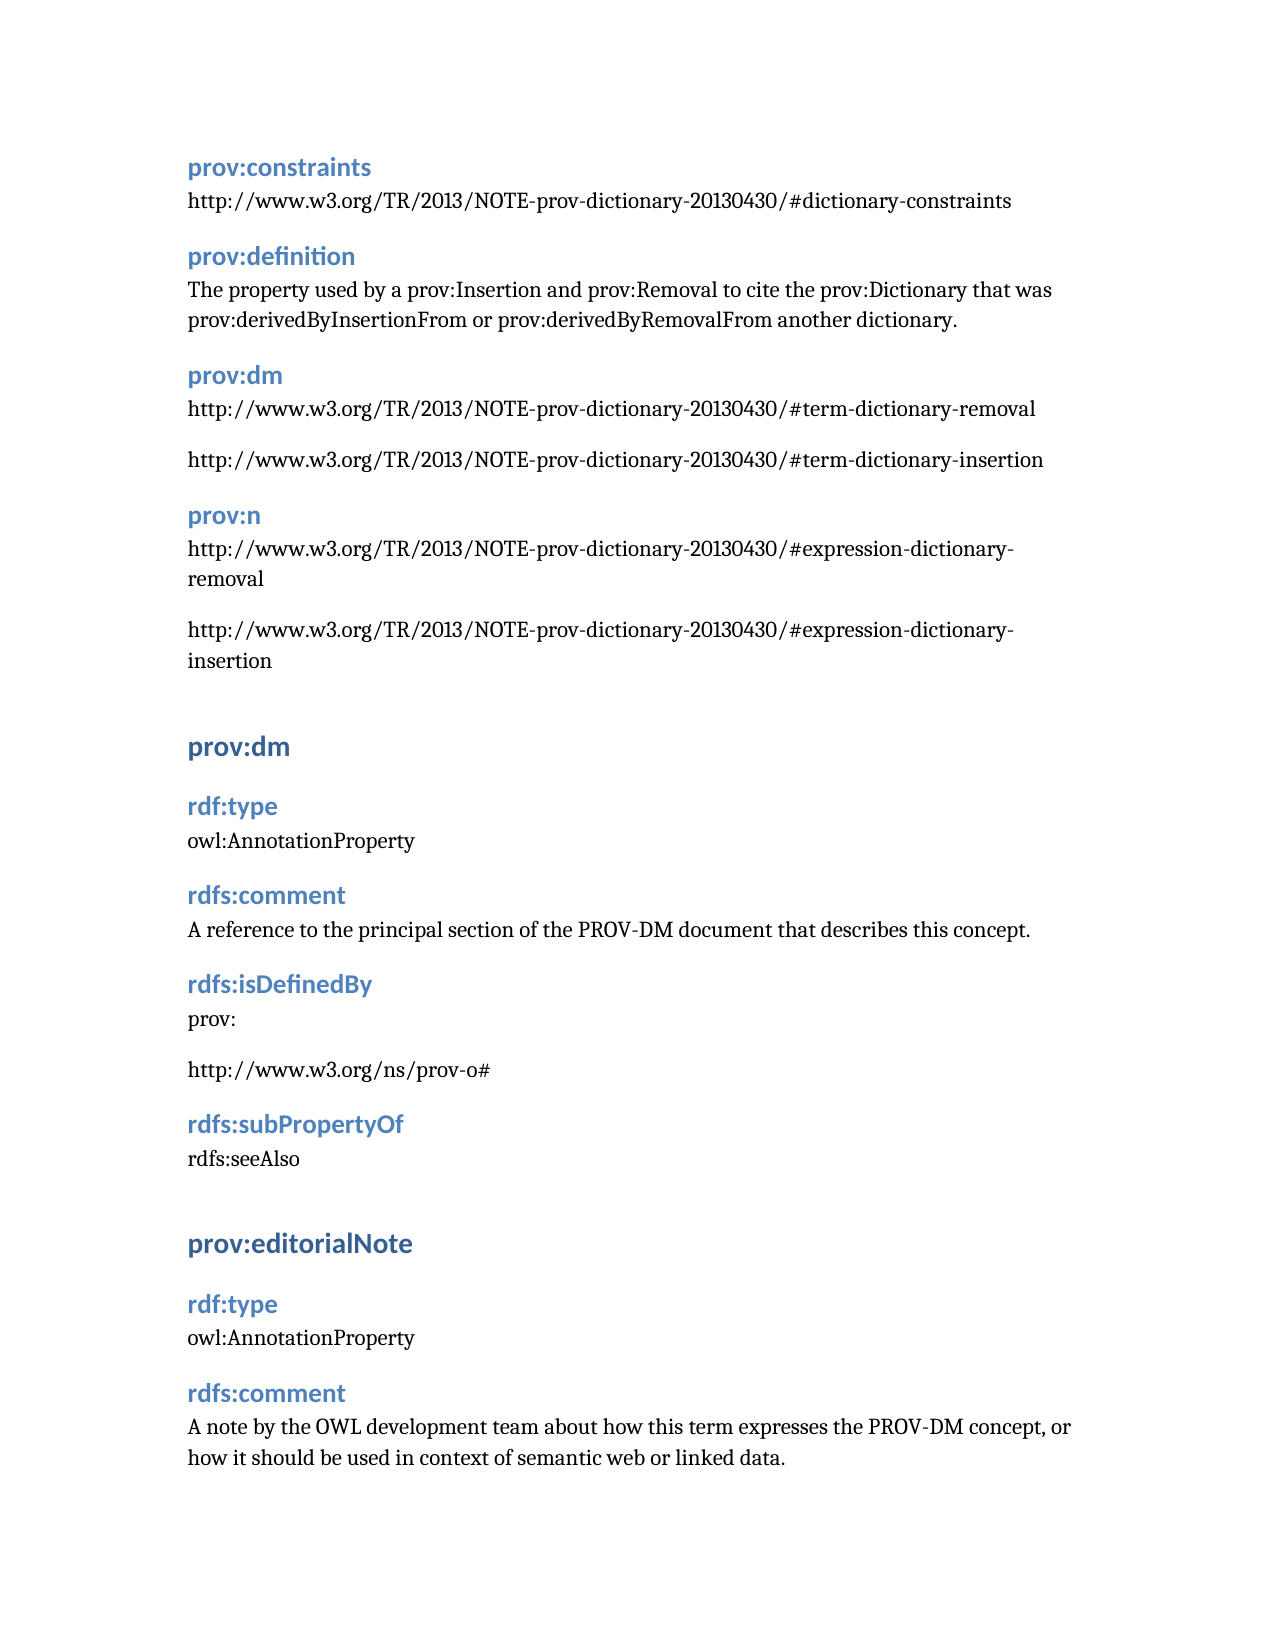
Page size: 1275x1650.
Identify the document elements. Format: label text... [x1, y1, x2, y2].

subtitle prov:dm [187, 728, 1087, 763]
text prov: [187, 1005, 1087, 1032]
subtitle prov:definition [187, 239, 1087, 272]
text http://www.w3.org/TR/2013/NOTE-prov-dictionary-20130430/#dictionary-constraints [187, 188, 1087, 214]
subtitle rdf:type [187, 1287, 1087, 1320]
subtitle prov:dm [187, 358, 1087, 391]
subtitle prov:n [187, 498, 1087, 531]
subtitle prov:constraints [187, 150, 1087, 183]
text http://www.w3.org/TR/2013/NOTE-prov-dictionary-20130430/#term-dictionary-insertion [187, 447, 1087, 473]
text http://www.w3.org/ns/prov-o# [187, 1056, 1087, 1083]
subtitle rdfs:comment [187, 1376, 1087, 1409]
text rdfs:seeAlso [187, 1145, 1087, 1172]
subtitle rdfs:subPropertyOf [187, 1107, 1087, 1140]
text http://www.w3.org/TR/2013/NOTE-prov-dictionary-20130430/#expression-dictionary-removal [187, 536, 1087, 593]
text A reference to the principal section of the PROV-DM document that describes this concept. [187, 916, 1087, 943]
subtitle rdfs:isDefinedBy [187, 967, 1087, 1000]
text The property used by a prov:Insertion and prov:Removal to cite the prov:Dictionary that was prov:derivedByInsertionFrom or prov:derivedByRemovalFrom another dictionary. [187, 277, 1087, 333]
subtitle rdf:type [187, 789, 1087, 822]
subtitle prov:editorialNote [187, 1226, 1087, 1261]
text http://www.w3.org/TR/2013/NOTE-prov-dictionary-20130430/#term-dictionary-removal [187, 396, 1087, 422]
text owl:AnnotationProperty [187, 1325, 1087, 1352]
text A note by the OWL development team about how this term expresses the PROV-DM concept, or how it should be used in context of semantic web or linked data. [187, 1414, 1087, 1471]
text owl:AnnotationProperty [187, 827, 1087, 854]
subtitle rdfs:comment [187, 878, 1087, 911]
text http://www.w3.org/TR/2013/NOTE-prov-dictionary-20130430/#expression-dictionary-insertion [187, 617, 1087, 674]
